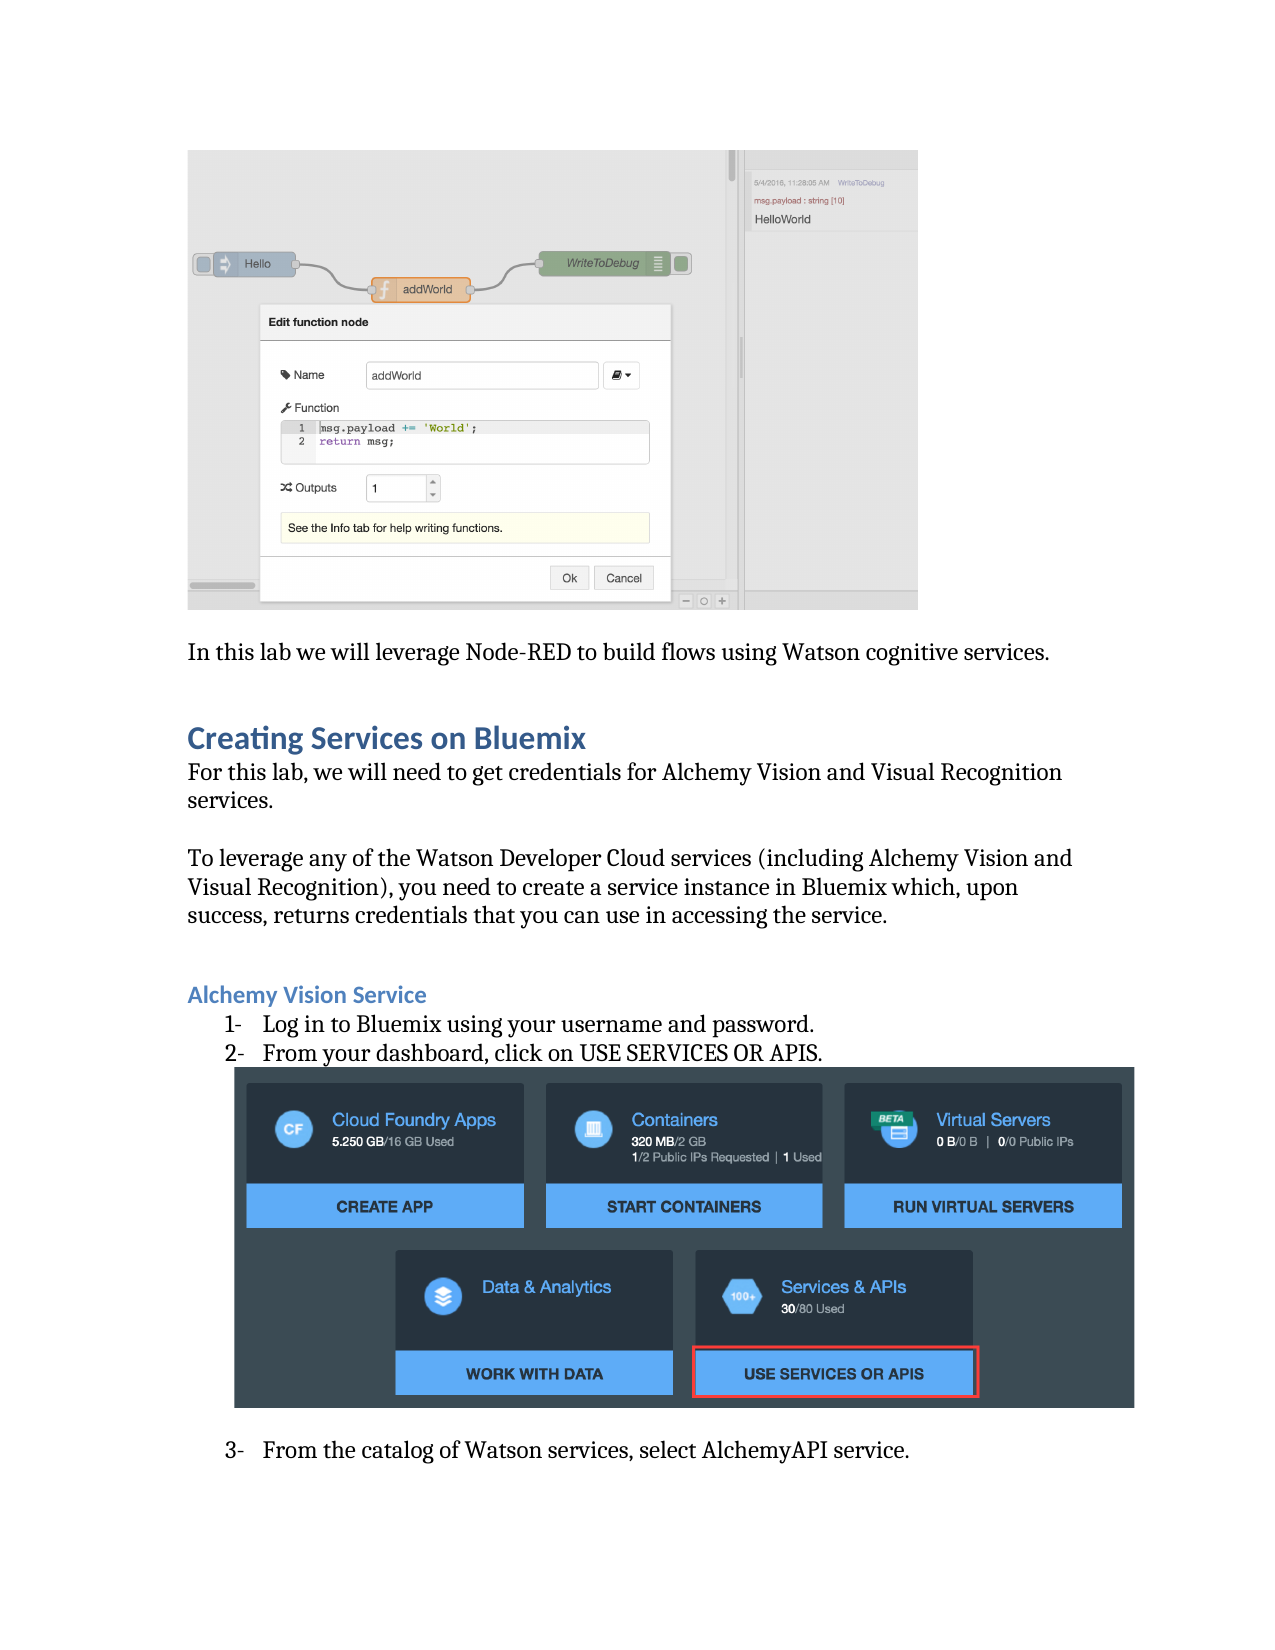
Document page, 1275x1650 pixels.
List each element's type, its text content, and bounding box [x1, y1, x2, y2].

picture [187, 150, 918, 610]
list From the catalog of Watson services, select AlchemyAPI service. [225, 1436, 1087, 1465]
subtitle Creating Services on Bluemix [187, 717, 1087, 757]
list From your dashboard, click on USE SERVICES OR APIS. [225, 1039, 1087, 1067]
text For this lab, we will need to get credentials for Alchemy Vision and Visual Recognition services. [187, 757, 1087, 815]
text In this lab we will leverage Node-RED to build flows using Watson cognitive services. [187, 638, 1087, 667]
picture [234, 1067, 1135, 1408]
list Log in to Bluemix using your username and password. [225, 1010, 1087, 1039]
subtitle Alchemy Vision Service [187, 979, 1087, 1010]
text To leverage any of the Watson Developer Cloud services (including Alchemy Vision and Visual Recognition), you need to create a service instance in Bluemix which, upon success, returns credentials that you can use in accessing the service. [187, 844, 1087, 930]
